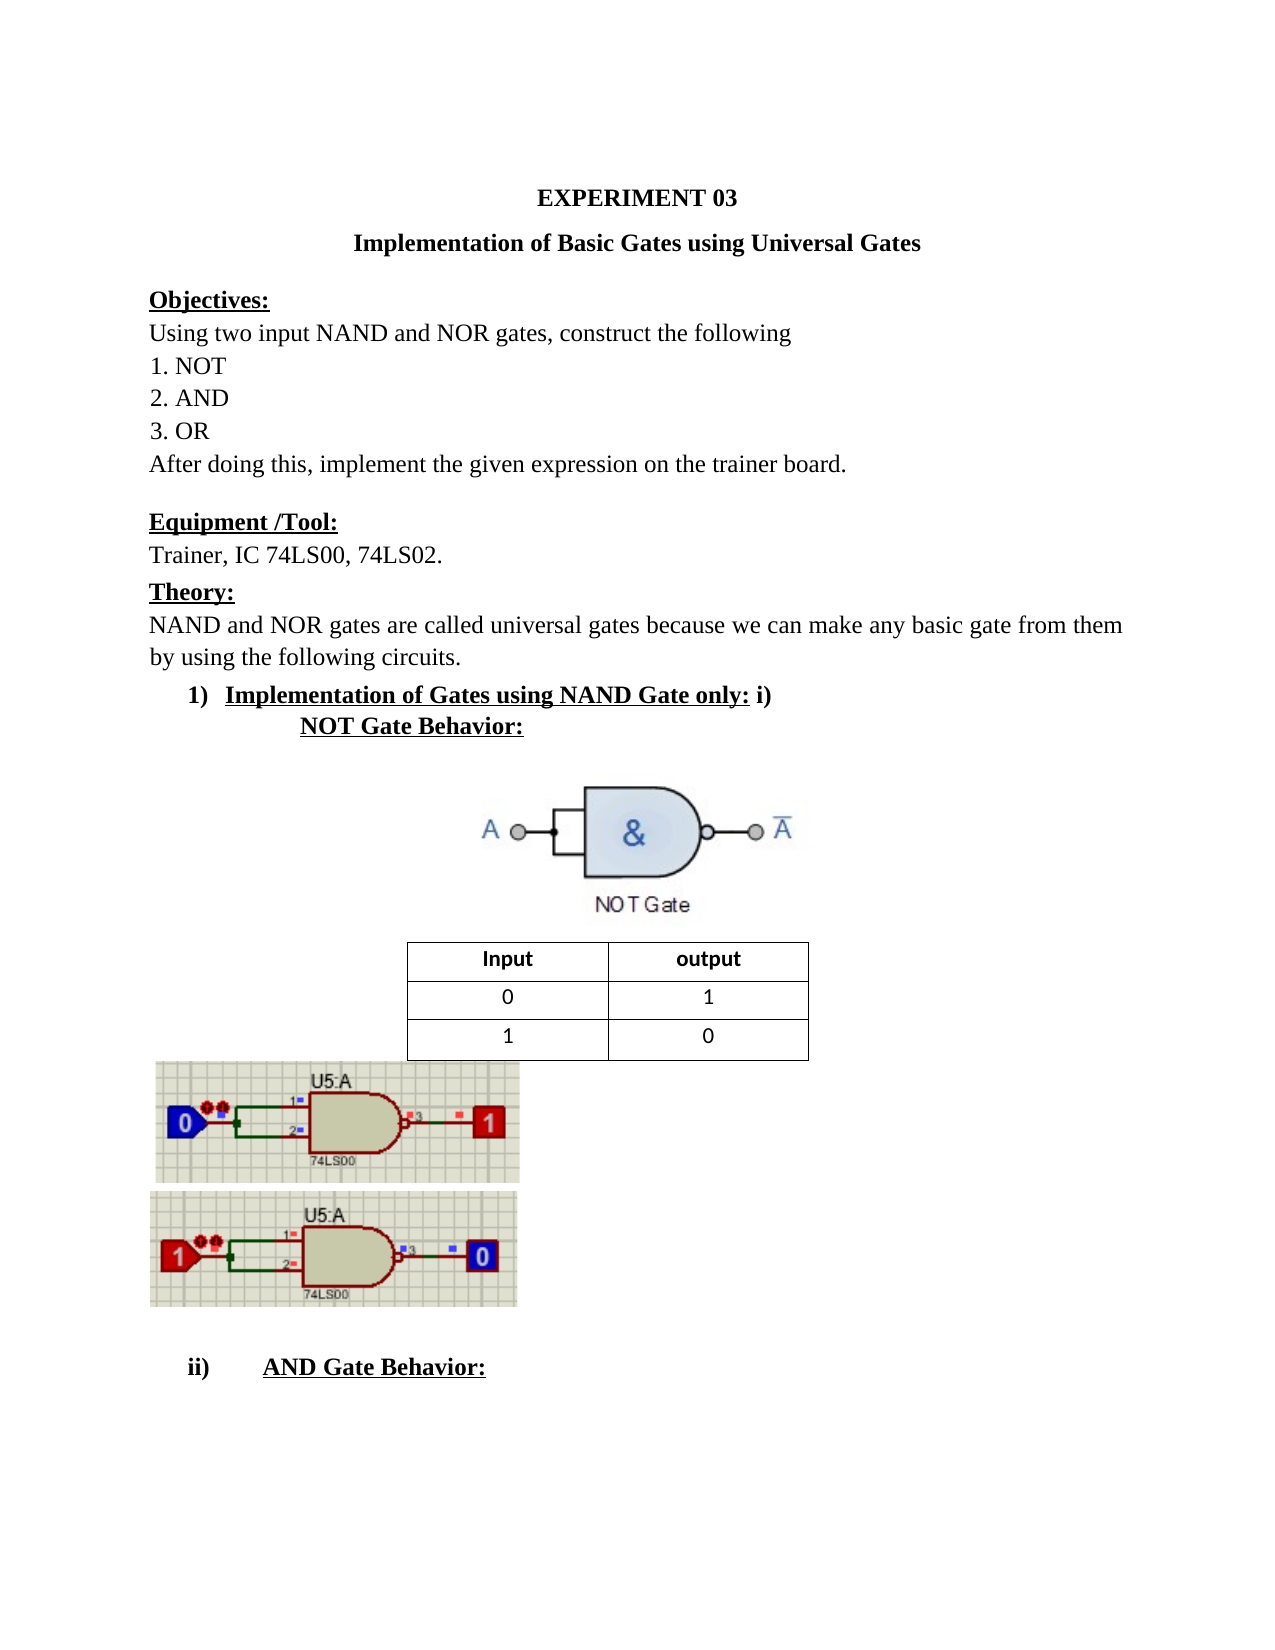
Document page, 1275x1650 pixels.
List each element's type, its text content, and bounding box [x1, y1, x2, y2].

text Trainer, IC 74LS00, 74LS02. [148, 540, 985, 569]
table_header Input [408, 943, 608, 981]
table_cell 1 [609, 982, 808, 1019]
list AND Gate Behavior: [187, 1352, 806, 1381]
list Implementation of Gates using NAND Gate only: i) NOT Gate Behavior: [187, 679, 806, 739]
table_cell 1 [408, 1020, 608, 1060]
text Implementation of Basic Gates using Universal Gates [150, 228, 1124, 257]
text Equipment /Tool: [148, 507, 806, 536]
text EXPERIMENT 03 [150, 183, 1124, 211]
picture [150, 1191, 518, 1307]
table_header output [609, 943, 808, 981]
picture [155, 1061, 520, 1183]
list AND [150, 383, 985, 412]
text After doing this, implement the given expression on the trainer board. [148, 449, 985, 478]
text Objectives: [148, 285, 806, 314]
picture [457, 749, 826, 939]
text NAND and NOR gates are called universal gates because we can make any basic gate from them by using the following circuits. [148, 610, 1125, 671]
table_cell 0 [408, 982, 608, 1019]
text Theory: [148, 577, 806, 606]
list OR [150, 416, 985, 445]
text Using two input NAND and NOR gates, construct the following [148, 318, 985, 347]
list NOT [150, 351, 985, 379]
table_cell 0 [609, 1020, 808, 1060]
